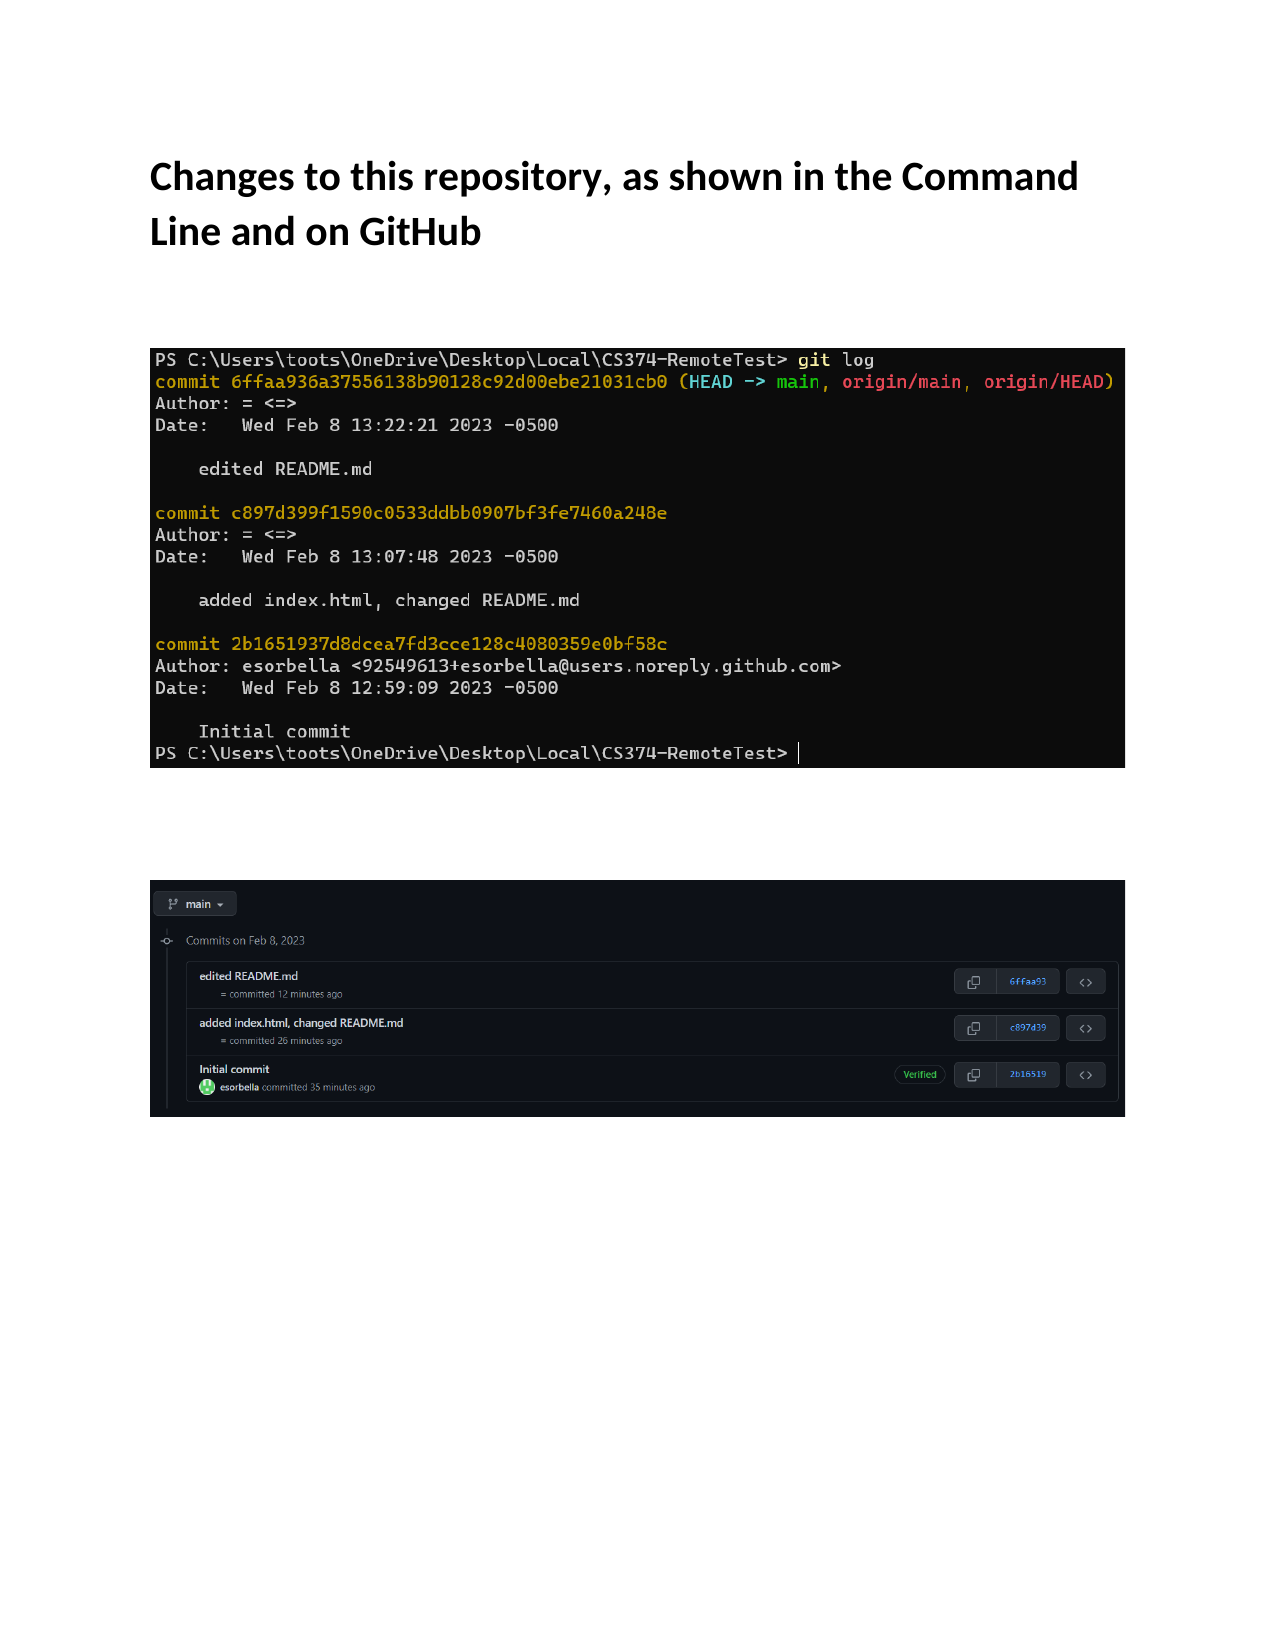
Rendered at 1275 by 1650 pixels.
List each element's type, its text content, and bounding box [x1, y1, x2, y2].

text Changes to this repository, as shown in the Command Line and on GitHub [150, 150, 1125, 256]
picture [150, 880, 1125, 1117]
picture [150, 348, 1125, 768]
